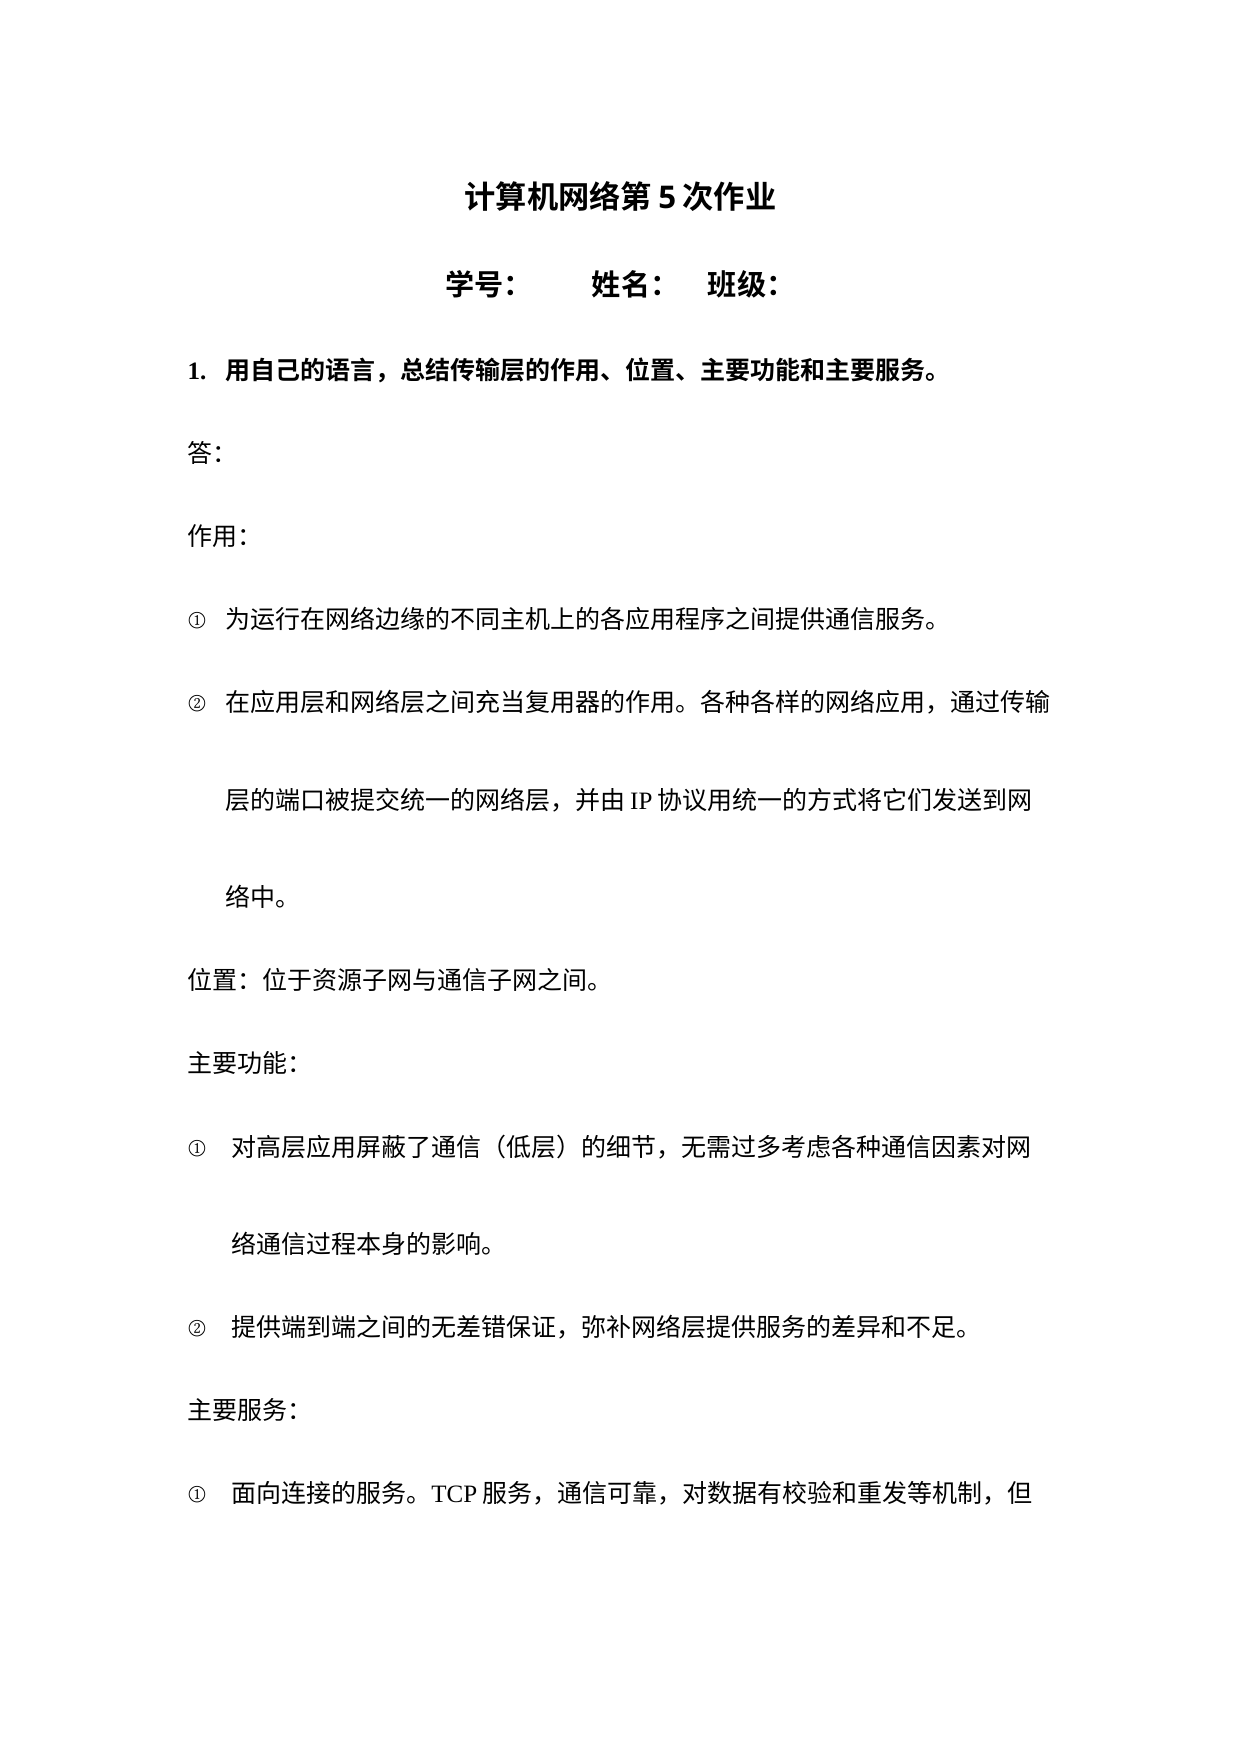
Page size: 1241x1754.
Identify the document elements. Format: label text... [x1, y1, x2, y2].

text 主要服务： [187, 1376, 1053, 1441]
text 答： [187, 419, 1053, 484]
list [187, 1459, 1053, 1524]
list 对高层应用屏蔽了通信（低层）的细节，无需过多考虑各种通信因素对网络通信过程本身的影响。 [187, 1113, 1053, 1275]
text 学号： 姓名： 班级： [187, 250, 1053, 315]
list 在应用层和网络层之间充当复用器的作用。各种各样的网络应用，通过传输层的端口被提交统一的网络层，并由IP协议用统一的方式将它们发送到网络中。 [187, 668, 1053, 928]
text 计算机网络第5次作业 [187, 162, 1053, 227]
list 为运行在网络边缘的不同主机上的各应用程序之间提供通信服务。 [187, 585, 1053, 650]
list 用自己的语言，总结传输层的作用、位置、主要功能和主要服务。 [187, 336, 1053, 401]
text 位置：位于资源子网与通信子网之间。 [187, 946, 1053, 1011]
text 主要功能： [187, 1029, 1053, 1094]
text 作用： [187, 502, 1053, 567]
list 提供端到端之间的无差错保证，弥补网络层提供服务的差异和不足。 [187, 1293, 1053, 1358]
